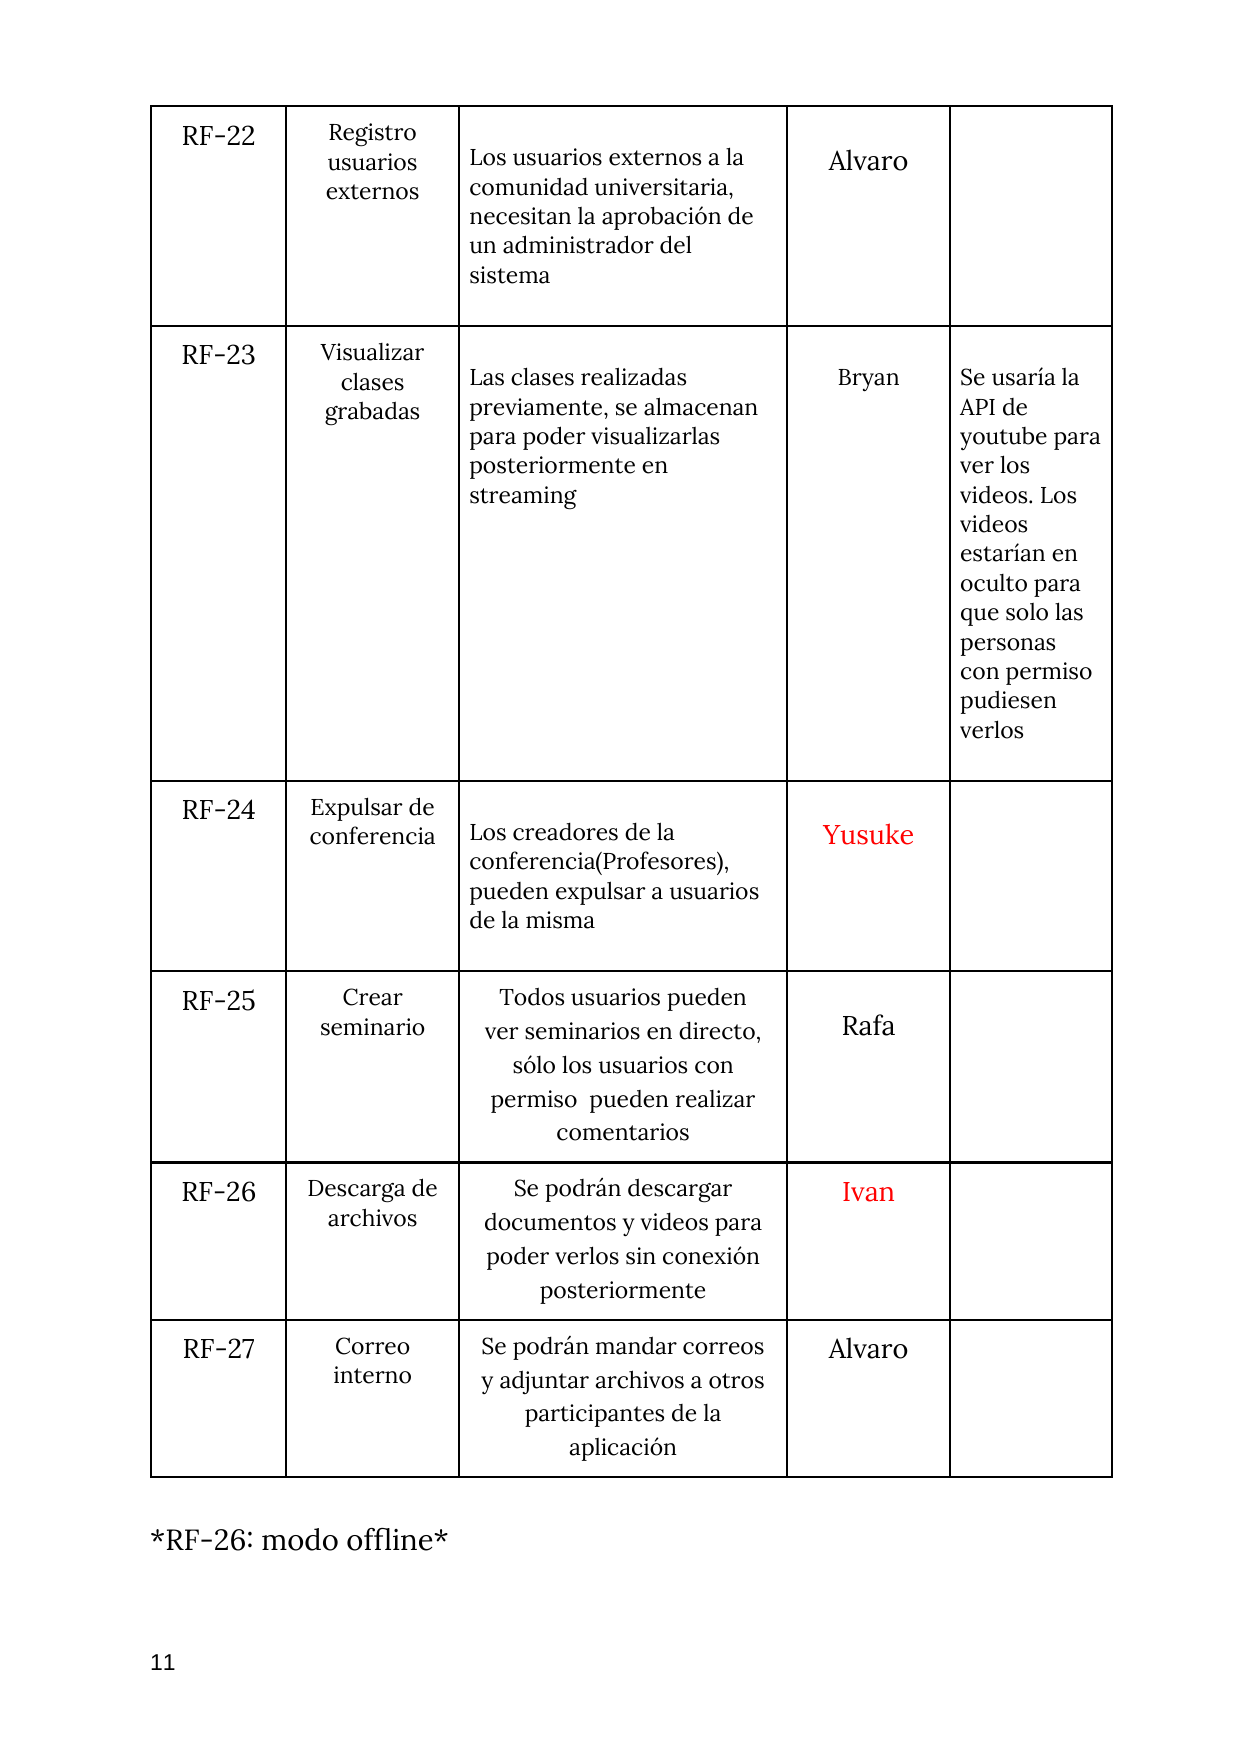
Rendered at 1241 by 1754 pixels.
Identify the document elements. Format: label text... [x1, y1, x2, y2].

table_cell RF-25 [152, 972, 285, 1161]
table_cell [951, 782, 1111, 970]
table_cell Crear seminario [287, 972, 458, 1161]
table_cell Todos usuarios pueden ver seminarios en directo, sólo los usuarios con permiso pueden realizar comentarios [460, 972, 786, 1161]
text *RF-26: modo offline* [150, 1521, 1090, 1558]
table_cell RF-22 [152, 107, 285, 325]
table_cell Bryan [788, 327, 949, 780]
table_cell Descarga de archivos [287, 1164, 458, 1319]
table_cell Los usuarios externos a la comunidad universitaria, necesitan la aprobación de un administrador del sistema [460, 107, 786, 325]
table_cell Yusuke [788, 782, 949, 970]
table_cell Expulsar de conferencia [287, 782, 458, 970]
table_cell Se podrán descargar documentos y videos para poder verlos sin conexión posteriormente [460, 1164, 786, 1319]
table_cell Visualizar clases grabadas [287, 327, 458, 780]
table_cell Correo interno [287, 1321, 458, 1476]
table_cell Las clases realizadas previamente, se almacenan para poder visualizarlas posteriormente en streaming [460, 327, 786, 780]
table_cell Registro usuarios externos [287, 107, 458, 325]
table_cell Se usaría la API de youtube para ver los videos. Los videos estarían en oculto para que solo las personas con permiso pudiesen verlos [951, 327, 1111, 780]
table_cell RF-24 [152, 782, 285, 970]
table_cell RF-26 [152, 1164, 285, 1319]
table_cell Ivan [788, 1164, 949, 1319]
table_cell [951, 1321, 1111, 1476]
table_cell RF-27 [152, 1321, 285, 1476]
table_cell Los creadores de la conferencia(Profesores), pueden expulsar a usuarios de la misma [460, 782, 786, 970]
table_cell Rafa [788, 972, 949, 1161]
table_cell [951, 972, 1111, 1161]
table_cell Se podrán mandar correos y adjuntar archivos a otros participantes de la aplicación [460, 1321, 786, 1476]
table_cell RF-23 [152, 327, 285, 780]
table_cell Alvaro [788, 107, 949, 325]
table_cell [951, 107, 1111, 325]
table_cell [951, 1164, 1111, 1319]
table_cell Alvaro [788, 1321, 949, 1476]
